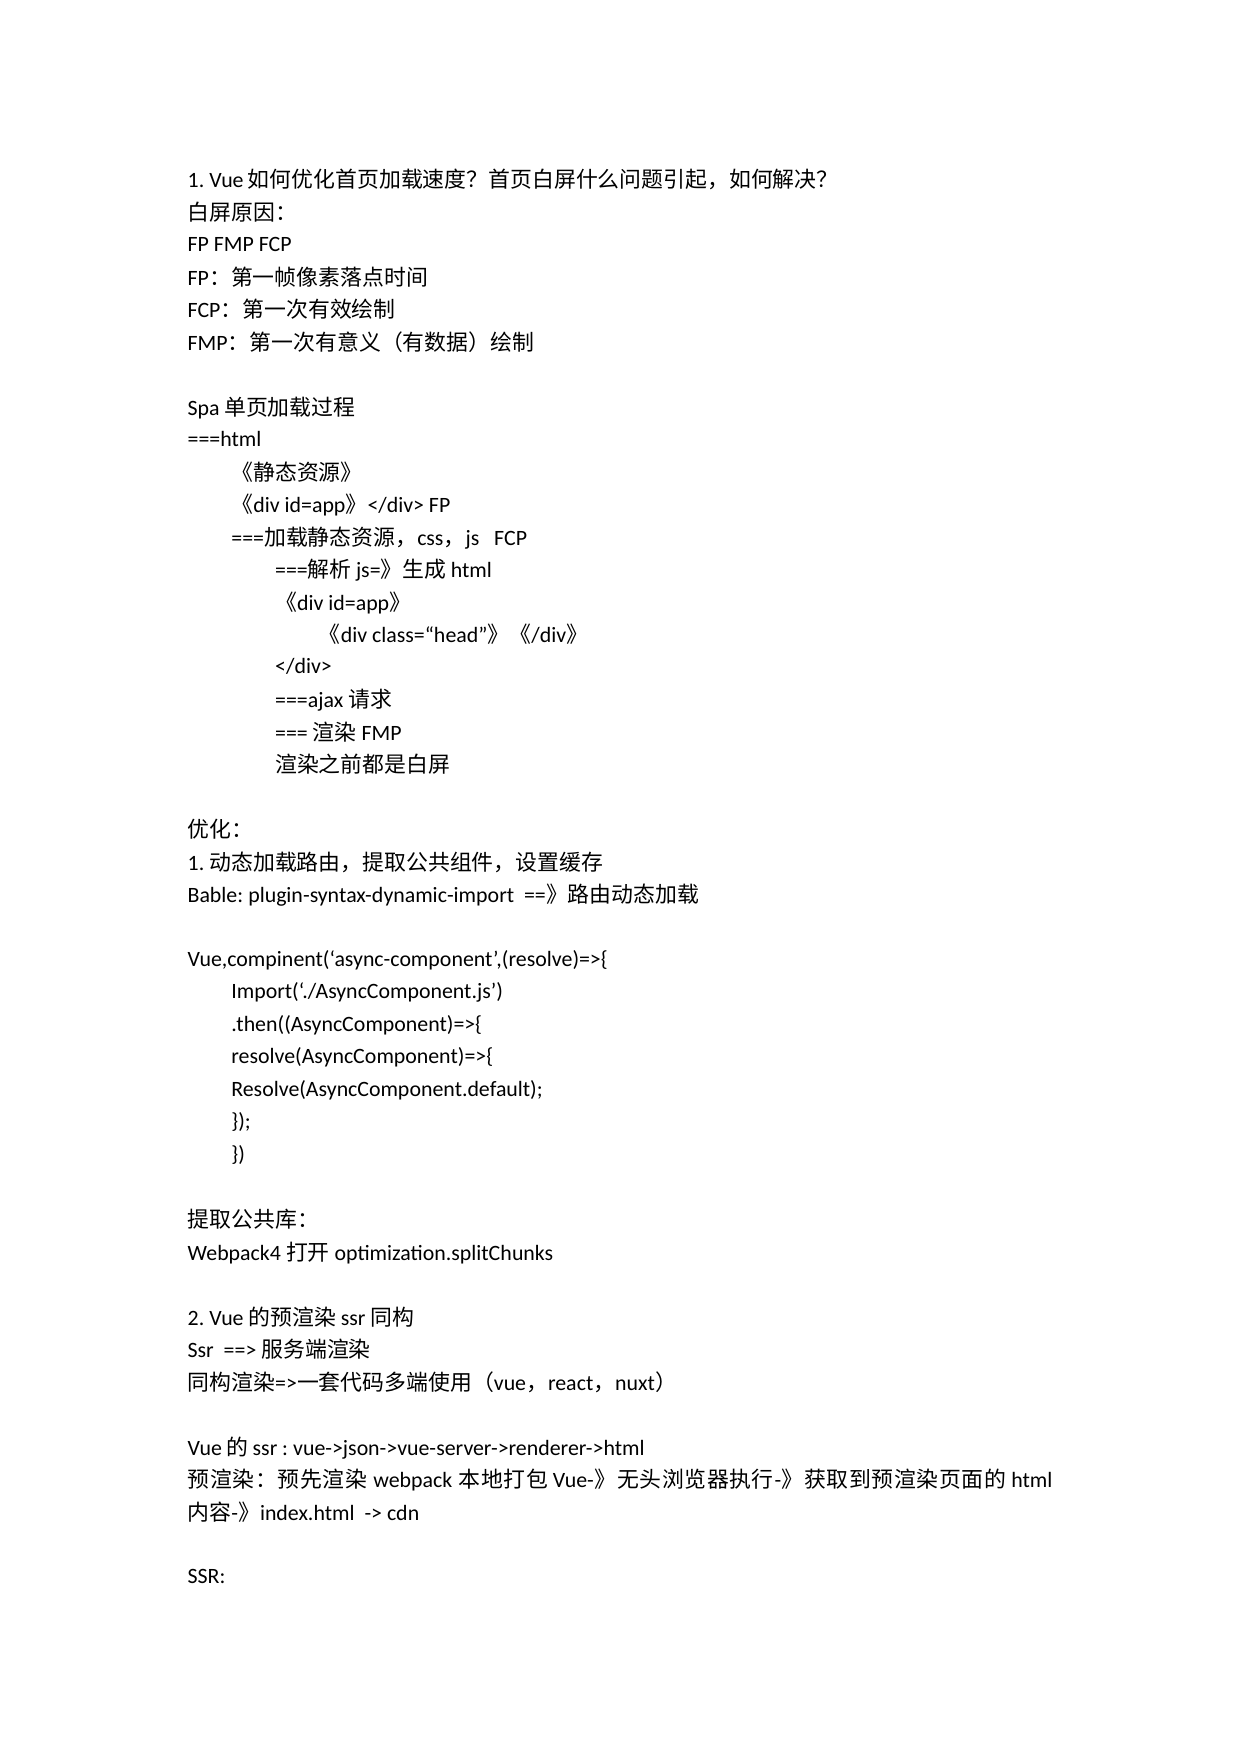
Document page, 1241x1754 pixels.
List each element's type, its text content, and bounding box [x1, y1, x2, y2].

list 白屏原因： [187, 194, 1053, 227]
list FP FMP FCP [187, 227, 1053, 259]
list Webpack4 打开 optimization.splitChunks [187, 1234, 1053, 1267]
list Ssr ==> 服务端渲染 [187, 1332, 1053, 1364]
list 动态加载路由，提取公共组件，设置缓存 [187, 844, 1053, 877]
list .then((AsyncComponent)=>{ [187, 1007, 1053, 1039]
list Vue,compinent(‘async-component’,(resolve)=>{ [187, 942, 1053, 974]
list === 渲染 FMP [231, 714, 1053, 747]
list Bable: plugin-syntax-dynamic-import ==》路由动态加载 [187, 877, 1053, 909]
list Vue如何优化首页加载速度？首页白屏什么问题引起，如何解决？ [187, 162, 1053, 194]
list SSR: [187, 1559, 1053, 1592]
list Resolve(AsyncComponent.default); [187, 1072, 1053, 1104]
list FMP：第一次有意义（有数据）绘制 [187, 324, 1053, 357]
list ===html [187, 422, 1053, 454]
list FCP：第一次有效绘制 [187, 292, 1053, 324]
list 预渲染：预先渲染 webpack 本地打包Vue-》无头浏览器执行-》获取到预渲染页面的html内容-》index.html -> cdn [187, 1462, 1053, 1527]
list 渲染之前都是白屏 [231, 747, 1053, 779]
list }) [187, 1137, 1053, 1169]
list 《div id=app》 [231, 584, 1053, 617]
list Import(‘./AsyncComponent.js’) [187, 974, 1053, 1007]
list resolve(AsyncComponent)=>{ [187, 1039, 1053, 1072]
list ===加载静态资源，css，js FCP [187, 519, 1053, 552]
list FP：第一帧像素落点时间 [187, 259, 1053, 292]
list 提取公共库： [187, 1202, 1053, 1234]
list 《div id=app》</div> FP [187, 487, 1053, 519]
list </div> [231, 649, 1053, 682]
list 《静态资源》 [187, 454, 1053, 487]
list }); [187, 1104, 1053, 1137]
list Vue 的预渲染 ssr 同构 [187, 1299, 1053, 1332]
list 《div class=“head”》《/div》 [275, 617, 1053, 649]
list 同构渲染=>一套代码多端使用（vue，react，nuxt） [187, 1364, 1053, 1397]
list 优化： [187, 812, 1053, 844]
list ===ajax 请求 [231, 682, 1053, 714]
list Vue的ssr : vue->json->vue-server->renderer->html [187, 1429, 1053, 1462]
list Spa单页加载过程 [187, 389, 1053, 422]
list ===解析js=》生成html [231, 552, 1053, 584]
